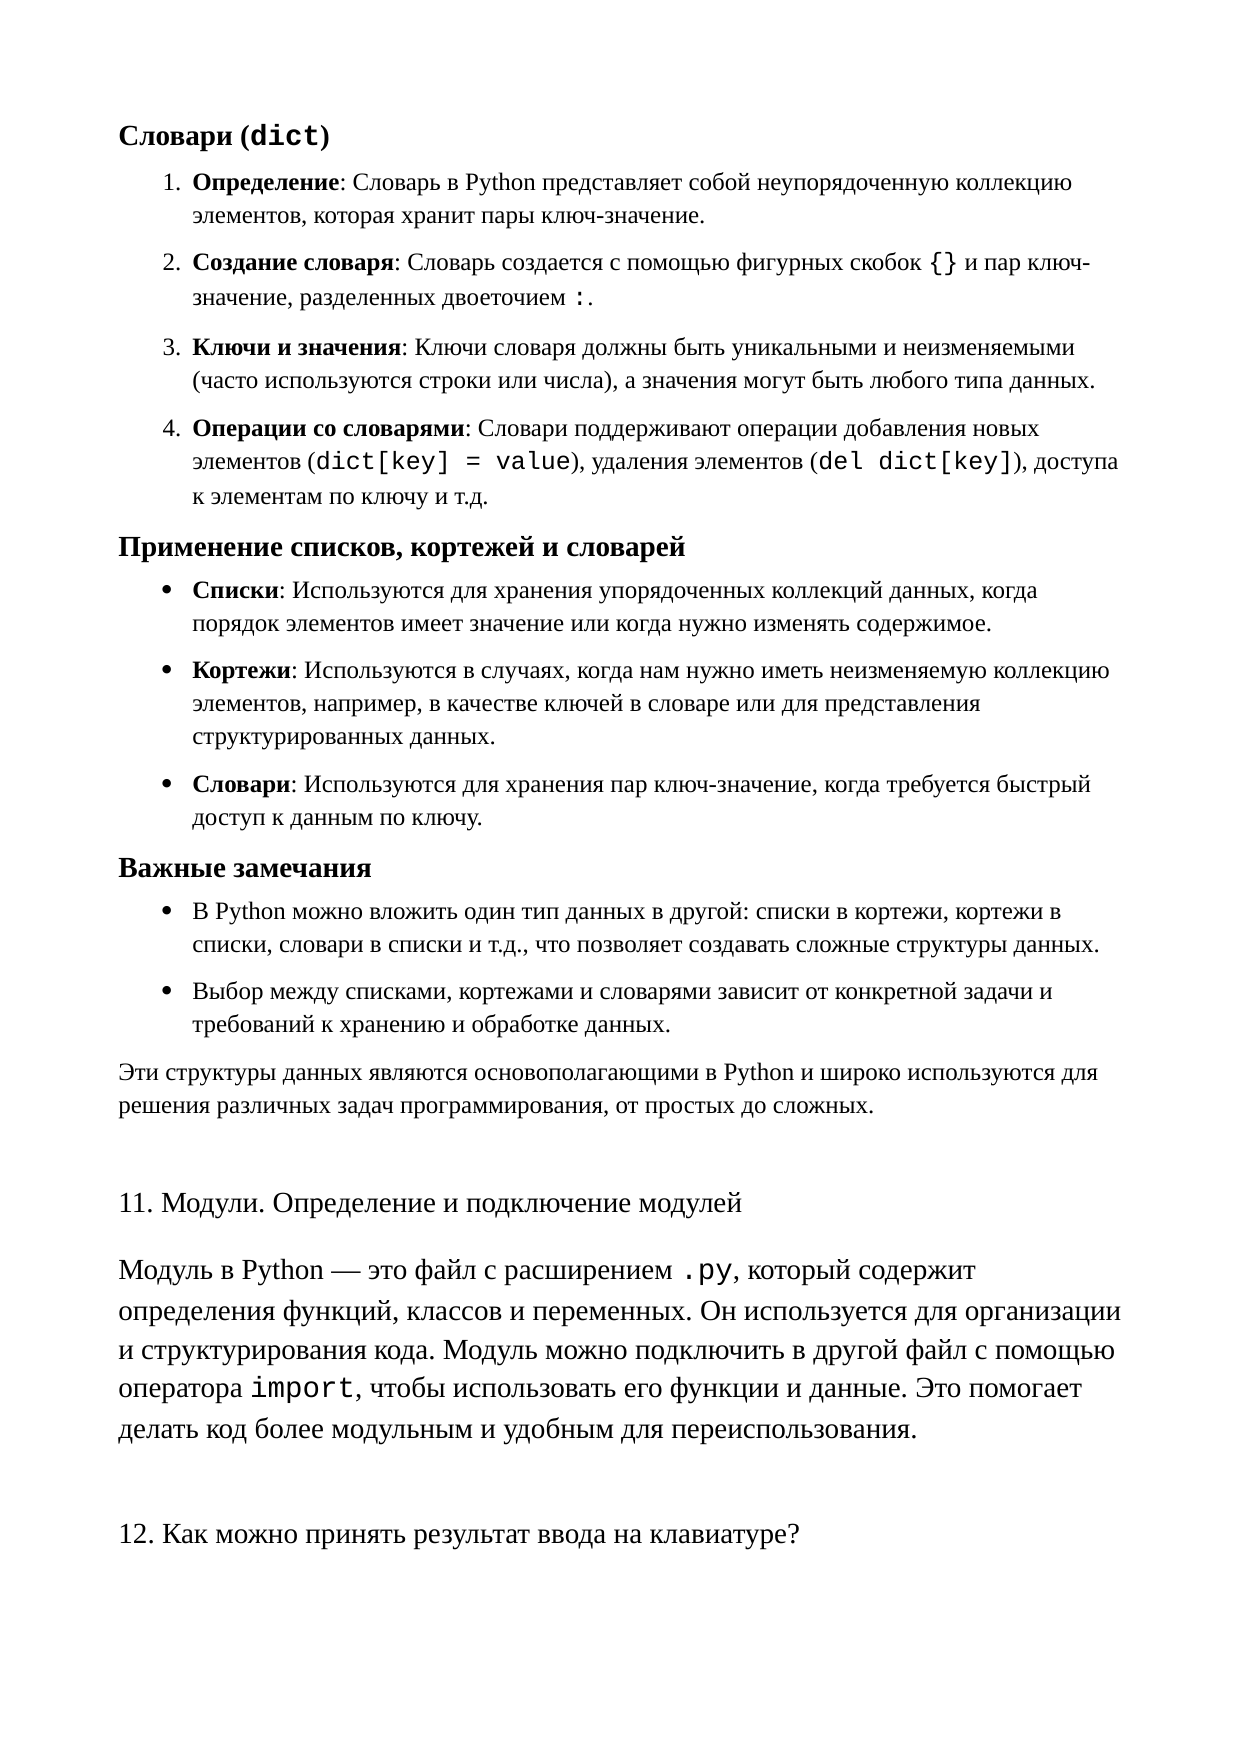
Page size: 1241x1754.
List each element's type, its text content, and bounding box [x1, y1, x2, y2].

list Ключи и значения: Ключи словаря должны быть уникальными и неизменяемыми (часто используются строки или числа), а значения могут быть любого типа данных. [162, 332, 1122, 394]
list Создание словаря: Словарь создается с помощью фигурных скобок {} и пар ключ-значение, разделенных двоеточием :. [162, 247, 1122, 313]
list Словари: Используются для хранения пар ключ-значение, когда требуется быстрый доступ к данным по ключу. [162, 769, 1122, 831]
subtitle Важные замечания [118, 850, 1122, 883]
list Списки: Используются для хранения упорядоченных коллекций данных, когда порядок элементов имеет значение или когда нужно изменять содержимое. [162, 575, 1122, 637]
text Эти структуры данных являются основополагающими в Python и широко используются для решения различных задач программирования, от простых до сложных. [118, 1057, 1122, 1119]
list Определение: Словарь в Python представляет собой неупорядоченную коллекцию элементов, которая хранит пары ключ-значение. [162, 167, 1122, 228]
list Операции со словарями: Словари поддерживают операции добавления новых элементов (dict[key] = value), удаления элементов (del dict[key]), доступа к элементам по ключу и т.д. [162, 413, 1122, 510]
list В Python можно вложить один тип данных в другой: списки в кортежи, кортежи в списки, словари в списки и т.д., что позволяет создавать сложные структуры данных. [162, 896, 1122, 957]
text 12. Как можно принять результат ввода на клавиатуре? [118, 1516, 1122, 1549]
subtitle Словари (dict) [118, 118, 1122, 154]
text 11. Модули. Определение и подключение модулей [118, 1185, 1122, 1219]
list Выбор между списками, кортежами и словарями зависит от конкретной задачи и требований к хранению и обработке данных. [162, 976, 1122, 1038]
text Модуль в Python — это файл с расширением .py, который содержит определения функций, классов и переменных. Он используется для организации и структурирования кода. Модуль можно подключить в другой файл с помощью оператора import, чтобы использовать его функции и данные. Это помогает делать код более модульным и удобным для переиспользования. [118, 1252, 1122, 1445]
subtitle Применение списков, кортежей и словарей [118, 529, 1122, 562]
list Кортежи: Используются в случаях, когда нам нужно иметь неизменяемую коллекцию элементов, например, в качестве ключей в словаре или для представления структурированных данных. [162, 655, 1122, 750]
